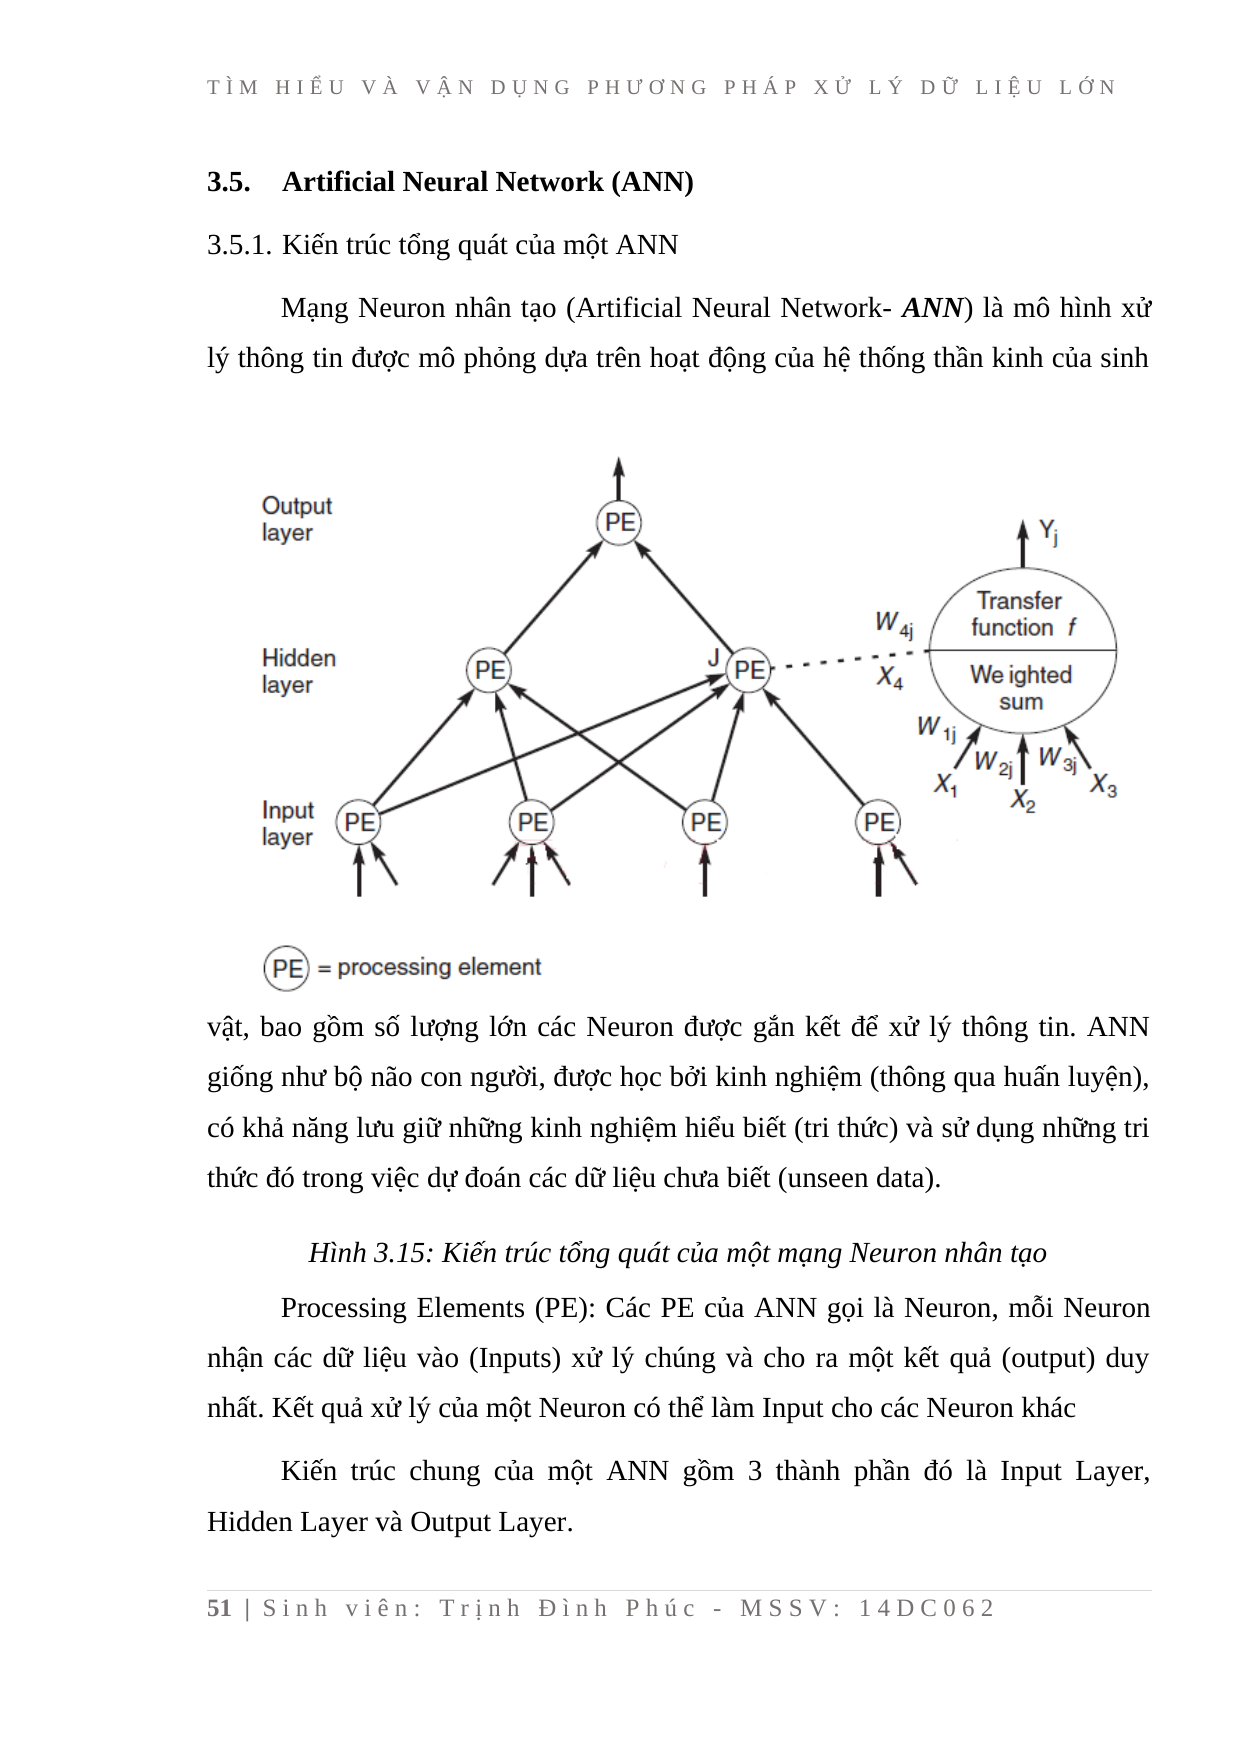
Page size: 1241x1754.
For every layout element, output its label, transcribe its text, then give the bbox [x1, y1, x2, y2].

list Artificial Neural Network (ANN) [207, 164, 1152, 198]
text Hình 3.15: Kiến trúc tổng quát của một mạng Neuron nhân tạo [207, 1236, 1152, 1269]
picture [211, 404, 1152, 1010]
text Kiến trúc chung của một ANN gồm 3 thành phần đó là Input Layer, Hidden Layer và Output Layer. [207, 1453, 1152, 1537]
text Processing Elements (PE): Các PE của ANN gọi là Neuron, mỗi Neuron nhận các dữ liệu vào (Inputs) xử lý chúng và cho ra một kết quả (output) duy nhất. Kết quả xử lý của một Neuron có thể làm Input cho các Neuron khác [207, 1290, 1152, 1424]
list Kiến trúc tổng quát của một ANN [207, 227, 1152, 261]
